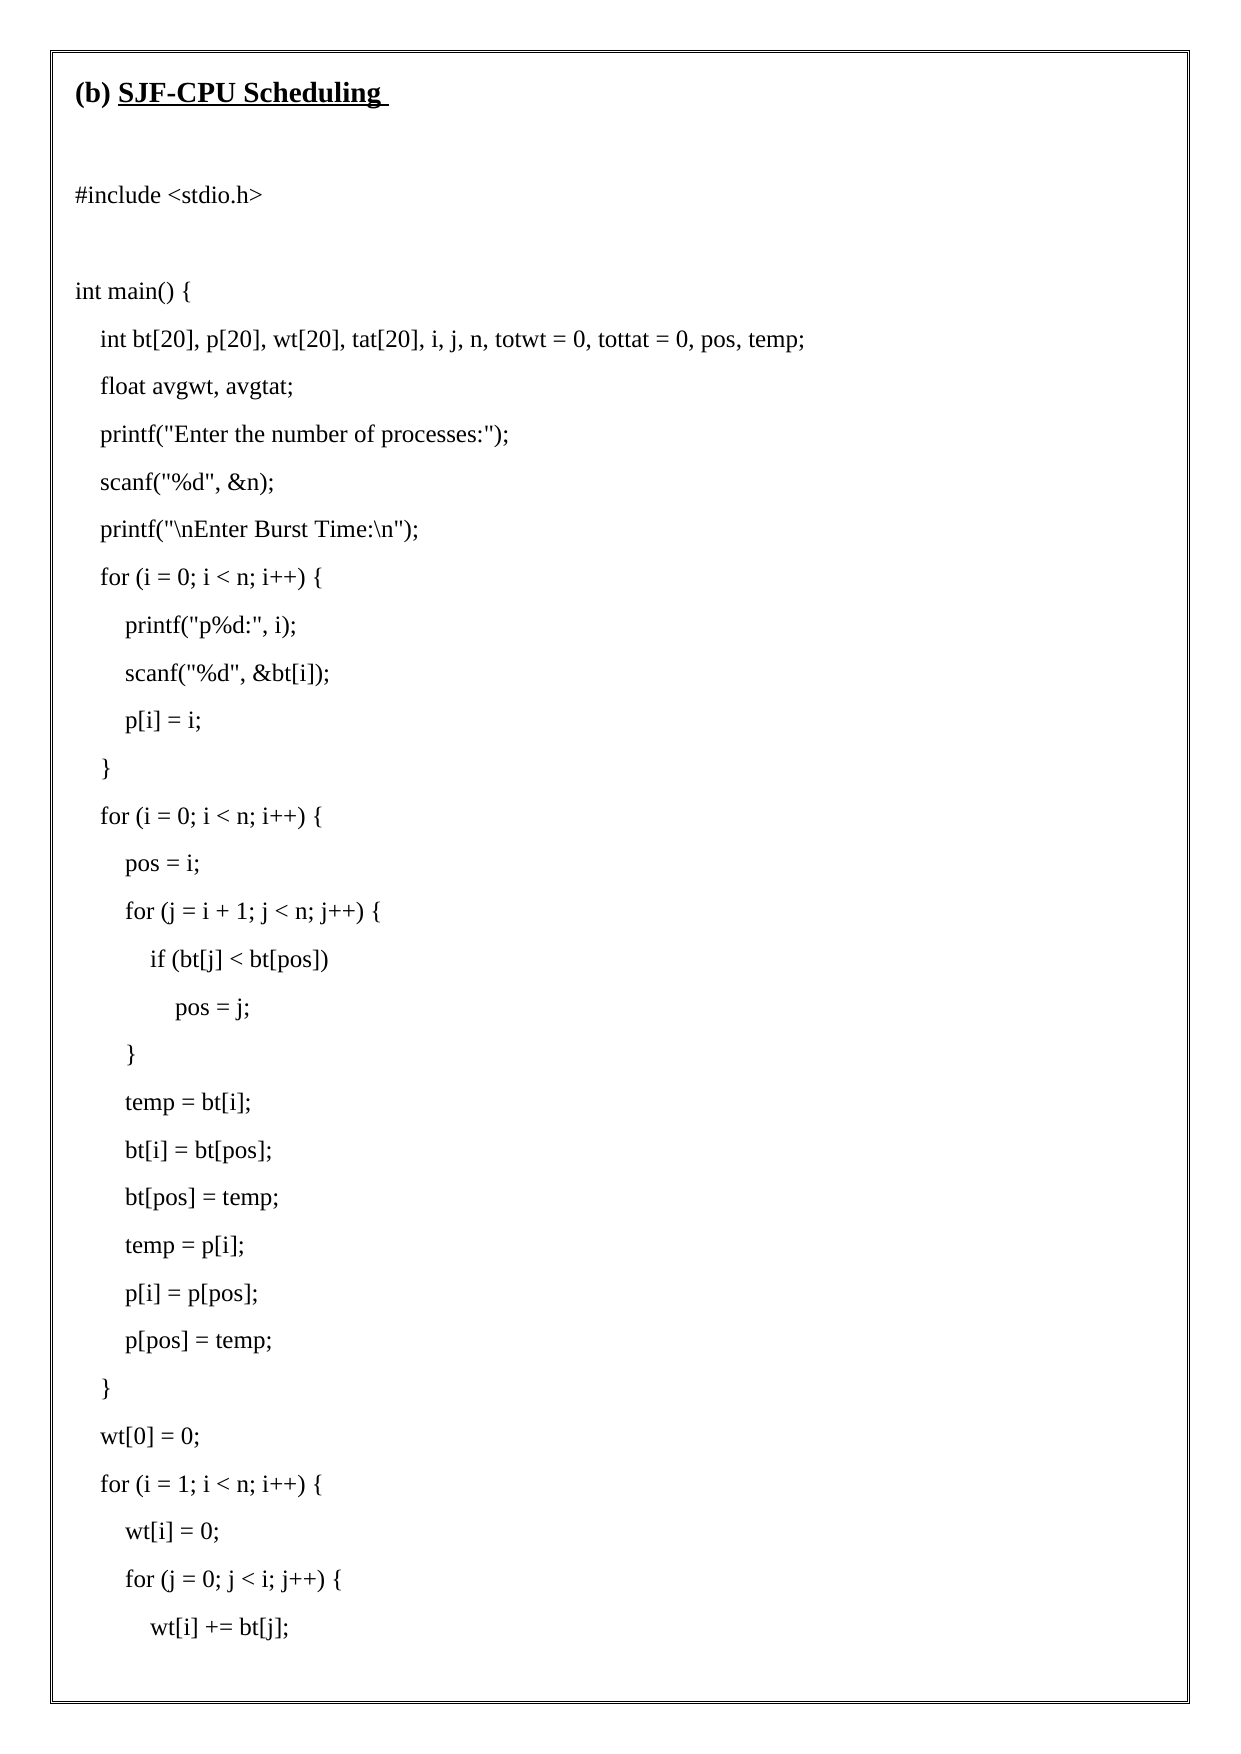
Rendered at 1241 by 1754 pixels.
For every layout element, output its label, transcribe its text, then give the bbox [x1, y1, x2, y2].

text printf("p%d:", i); [75, 610, 1165, 639]
text bt[pos] = temp; [75, 1182, 1165, 1211]
text #include <stdio.h> [75, 181, 1165, 209]
text } [75, 753, 1165, 782]
text pos = j; [75, 992, 1165, 1020]
text for (j = 0; j < i; j++) { [75, 1564, 1165, 1593]
text wt[i] += bt[j]; [75, 1612, 1165, 1641]
text for (i = 0; i < n; i++) { [75, 801, 1165, 829]
text pos = i; [75, 848, 1165, 877]
text wt[0] = 0; [75, 1421, 1165, 1450]
text int bt[20], p[20], wt[20], tat[20], i, j, n, totwt = 0, tottat = 0, pos, temp; [75, 324, 1165, 352]
text } [75, 1373, 1165, 1402]
text wt[i] = 0; [75, 1516, 1165, 1545]
text temp = p[i]; [75, 1230, 1165, 1259]
text printf("\nEnter Burst Time:\n"); [75, 514, 1165, 543]
text scanf("%d", &bt[i]); [75, 658, 1165, 686]
text bt[i] = bt[pos]; [75, 1135, 1165, 1163]
text printf("Enter the number of processes:"); [75, 419, 1165, 448]
text } [75, 1039, 1165, 1068]
text p[pos] = temp; [75, 1326, 1165, 1354]
text for (j = i + 1; j < n; j++) { [75, 896, 1165, 925]
text int main() { [75, 276, 1165, 305]
text for (i = 0; i < n; i++) { [75, 562, 1165, 591]
text (b) SJF-CPU Scheduling [75, 75, 1165, 108]
text scanf("%d", &n); [75, 467, 1165, 496]
text p[i] = p[pos]; [75, 1278, 1165, 1307]
text if (bt[j] < bt[pos]) [75, 944, 1165, 973]
text temp = bt[i]; [75, 1087, 1165, 1116]
text p[i] = i; [75, 705, 1165, 734]
text float avgwt, avgtat; [75, 371, 1165, 400]
text for (i = 1; i < n; i++) { [75, 1469, 1165, 1497]
